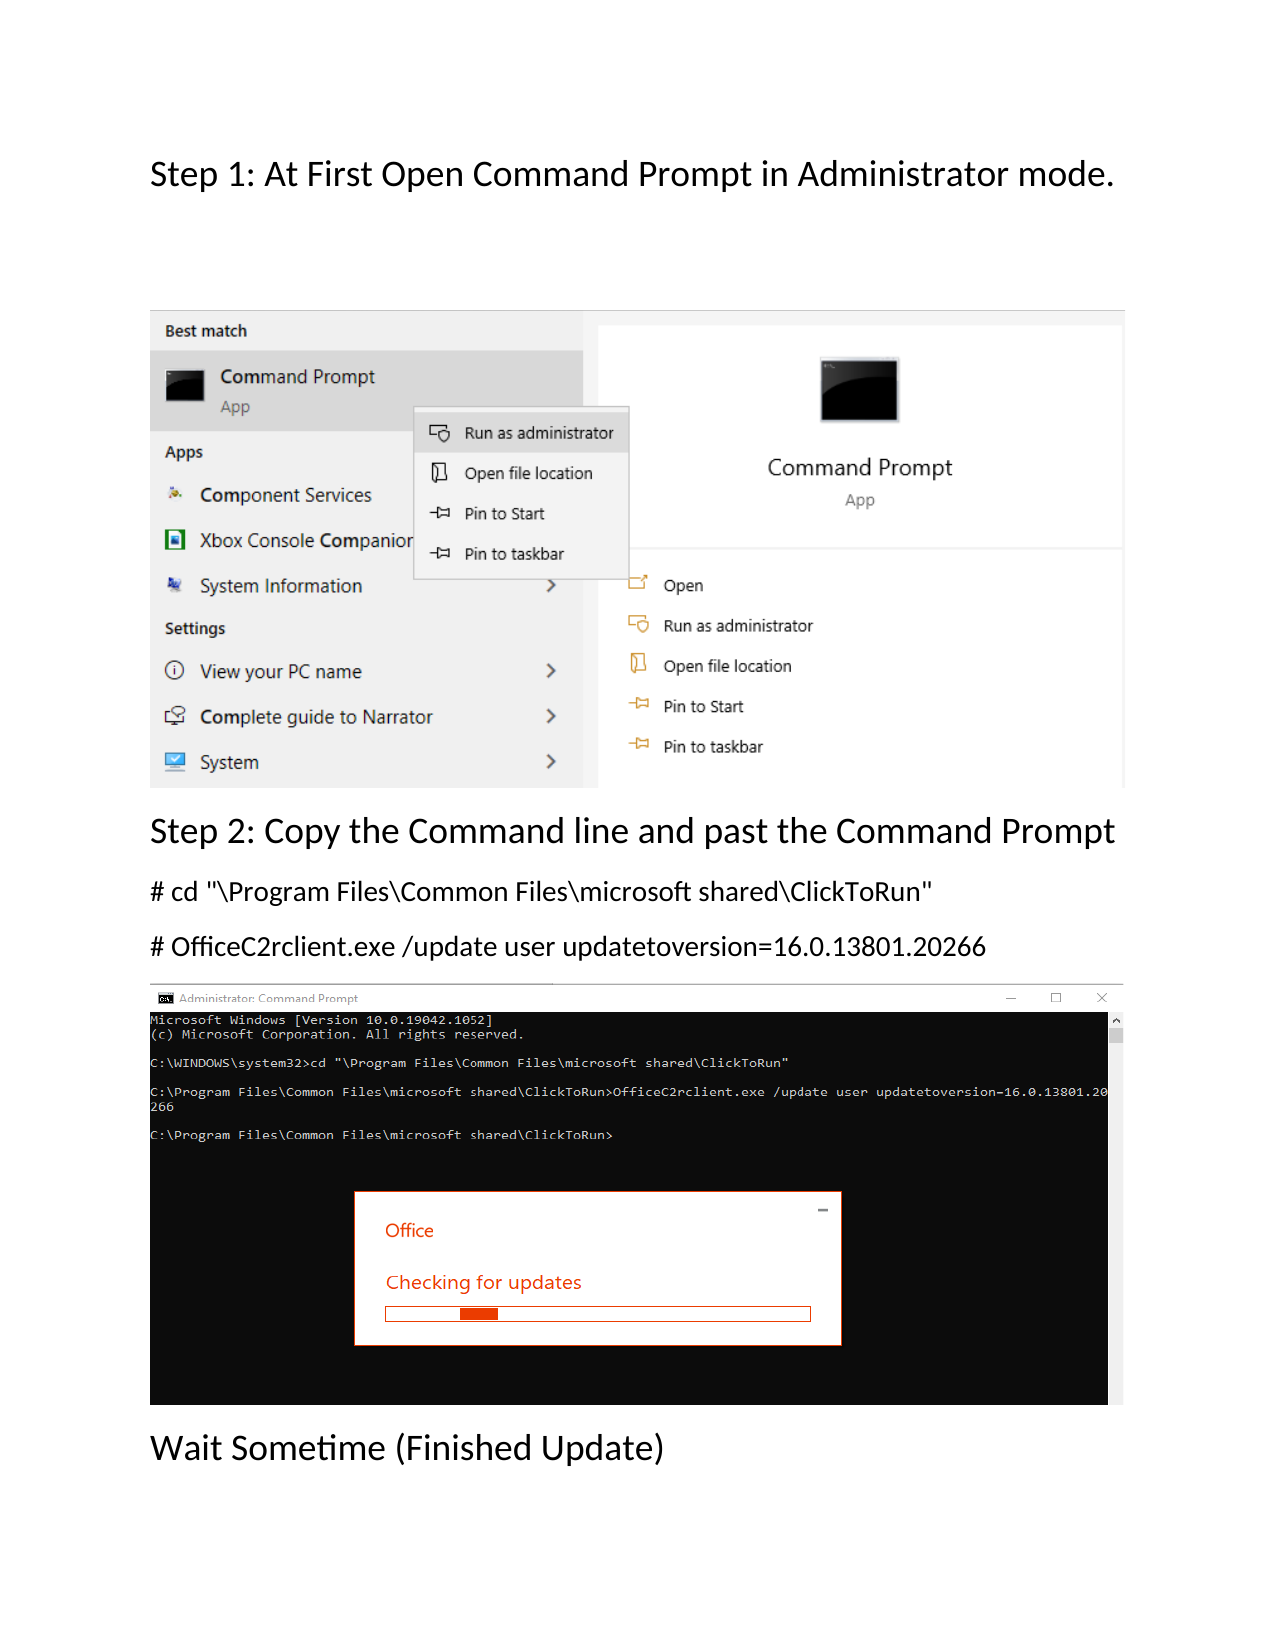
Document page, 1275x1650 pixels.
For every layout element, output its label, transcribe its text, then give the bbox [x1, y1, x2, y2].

text Step 1: At First Open Command Prompt in Administrator mode. [150, 150, 1125, 196]
text Wait Sometime (Finished Update) [150, 1424, 1125, 1470]
text Step 2: Copy the Command line and past the Command Prompt [150, 807, 1125, 853]
picture [150, 310, 1125, 788]
text # cd "\Program Files\Common Files\microsoft shared\ClickToRun" [150, 873, 1125, 909]
picture [150, 983, 1124, 1405]
text # OfficeC2rclient.exe /update user updatetoversion=16.0.13801.20266 [150, 928, 1125, 964]
